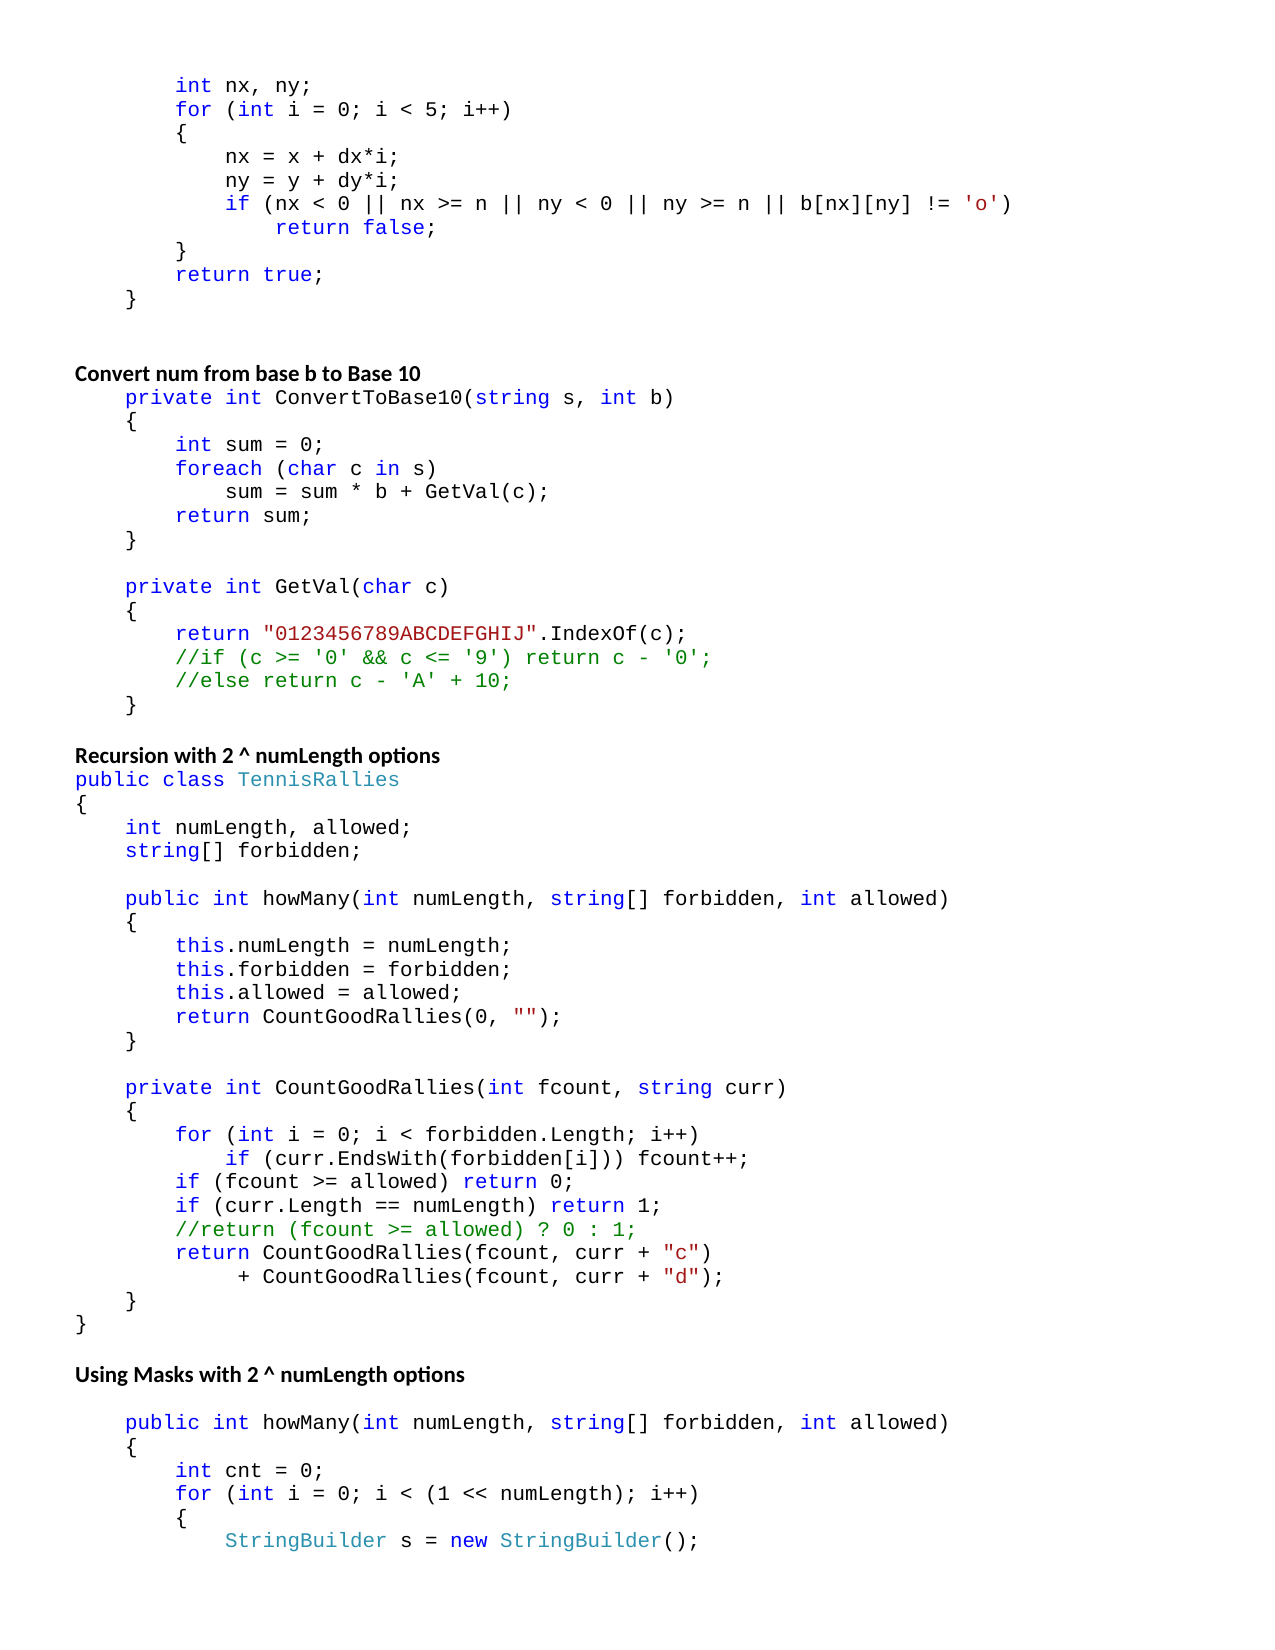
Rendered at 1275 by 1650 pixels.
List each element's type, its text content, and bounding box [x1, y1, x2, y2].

text { [75, 1101, 1200, 1124]
text } [75, 1029, 1200, 1053]
text int sum = 0; [75, 434, 1200, 458]
text } [75, 241, 1200, 264]
text } [75, 694, 1200, 718]
text + CountGoodRallies(fcount, curr + "d"); [75, 1266, 1200, 1290]
text this.forbidden = forbidden; [75, 959, 1200, 982]
text //else return c - 'A' + 10; [75, 671, 1200, 694]
text { [75, 599, 1200, 623]
text if (fcount >= allowed) return 0; [75, 1171, 1200, 1195]
text return CountGoodRallies(fcount, curr + "c") [75, 1242, 1200, 1266]
text { [75, 1507, 1200, 1531]
text //return (fcount >= allowed) ? 0 : 1; [75, 1219, 1200, 1242]
text public int howMany(int numLength, string[] forbidden, int allowed) [75, 888, 1200, 911]
text { [75, 793, 1200, 817]
text if (curr.Length == numLength) return 1; [75, 1195, 1200, 1219]
text } [75, 1290, 1200, 1313]
text { [75, 1436, 1200, 1459]
text for (int i = 0; i < forbidden.Length; i++) [75, 1124, 1200, 1148]
text Recursion with 2 ^ numLength options [75, 741, 1200, 769]
text if (curr.EndsWith(forbidden[i])) fcount++; [75, 1148, 1200, 1171]
text return true; [75, 264, 1200, 288]
text { [75, 410, 1200, 434]
text return CountGoodRallies(0, ""); [75, 1006, 1200, 1029]
text ny = y + dy*i; [75, 169, 1200, 193]
text public int howMany(int numLength, string[] forbidden, int allowed) [75, 1389, 1200, 1436]
text private int ConvertToBase10(string s, int b) [75, 387, 1200, 410]
text private int GetVal(char c) [75, 576, 1200, 599]
text { [75, 911, 1200, 935]
text Convert num from base b to Base 10 [75, 359, 1200, 387]
text foreach (char c in s) [75, 458, 1200, 481]
text nx = x + dx*i; [75, 146, 1200, 169]
text if (nx < 0 || nx >= n || ny < 0 || ny >= n || b[nx][ny] != 'o') [75, 193, 1200, 217]
text this.numLength = numLength; [75, 935, 1200, 959]
text string[] forbidden; [75, 840, 1200, 864]
text } [75, 288, 1200, 311]
text { [75, 122, 1200, 146]
text return sum; [75, 505, 1200, 529]
text int nx, ny; [75, 75, 1200, 99]
text } [75, 529, 1200, 552]
text public class TennisRallies [75, 769, 1200, 793]
text return false; [75, 217, 1200, 241]
text for (int i = 0; i < (1 << numLength); i++) [75, 1483, 1200, 1507]
text return "0123456789ABCDEFGHIJ".IndexOf(c); [75, 623, 1200, 647]
text sum = sum * b + GetVal(c); [75, 481, 1200, 505]
text for (int i = 0; i < 5; i++) [75, 99, 1200, 122]
text } [75, 1313, 1200, 1337]
text this.allowed = allowed; [75, 982, 1200, 1006]
text private int CountGoodRallies(int fcount, string curr) [75, 1077, 1200, 1101]
text int numLength, allowed; [75, 817, 1200, 840]
text StringBuilder s = new StringBuilder(); [75, 1531, 1200, 1554]
text //if (c >= '0' && c <= '9') return c - '0'; [75, 647, 1200, 671]
text int cnt = 0; [75, 1459, 1200, 1483]
text Using Masks with 2 ^ numLength options [75, 1361, 1200, 1389]
